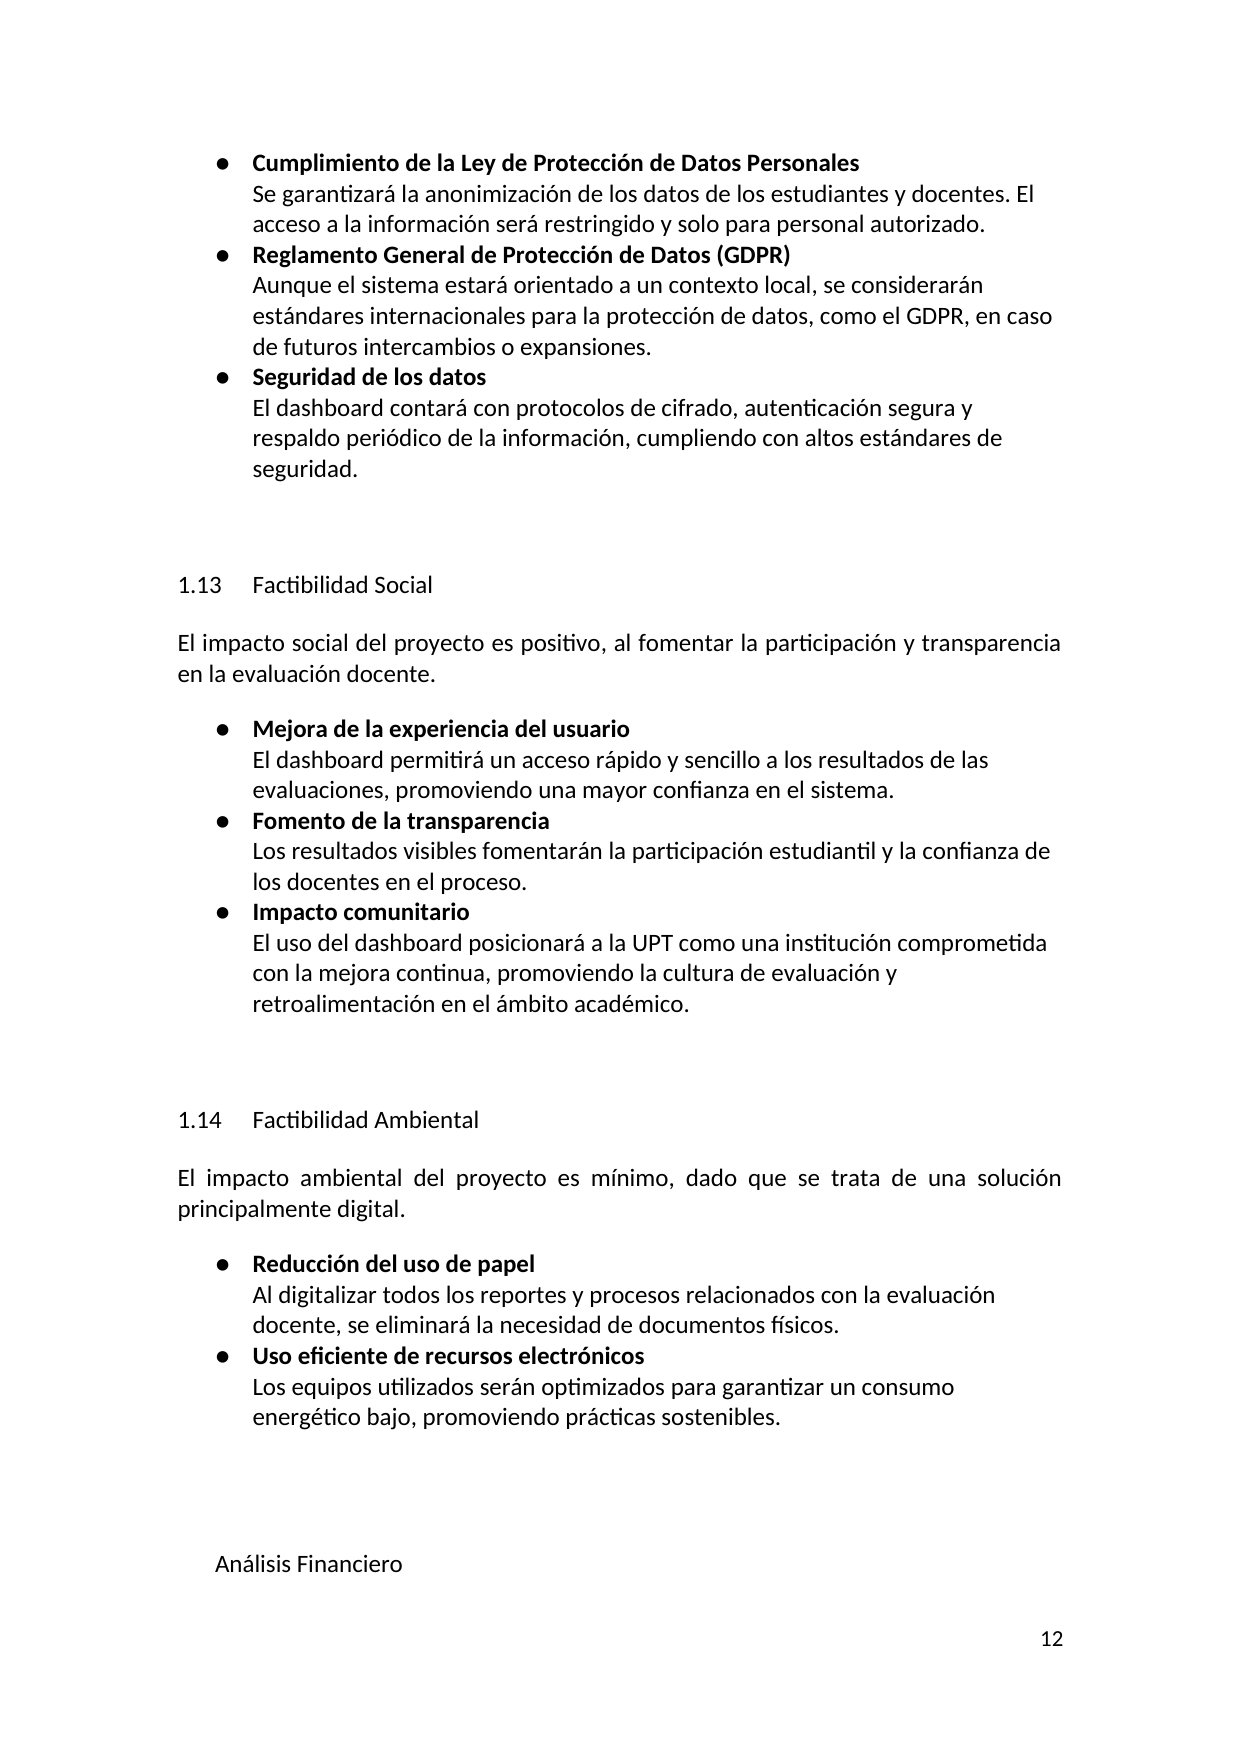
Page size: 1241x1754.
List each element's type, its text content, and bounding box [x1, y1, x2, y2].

list Reglamento General de Protección de Datos (GDPR) Aunque el sistema estará orientado a un contexto local, se considerarán estándares internacionales para la protección de datos, como el GDPR, en caso de futuros intercambios o expansiones. [215, 239, 1063, 361]
list Seguridad de los datos El dashboard contará con protocolos de cifrado, autenticación segura y respaldo periódico de la información, cumpliendo con altos estándares de seguridad. [215, 361, 1063, 483]
list Mejora de la experiencia del usuario El dashboard permitirá un acceso rápido y sencillo a los resultados de las evaluaciones, promoviendo una mayor confianza en el sistema. [215, 713, 1063, 805]
list Uso eficiente de recursos electrónicos Los equipos utilizados serán optimizados para garantizar un consumo energético bajo, promoviendo prácticas sostenibles. [215, 1340, 1063, 1432]
text Análisis Financiero [215, 1548, 1063, 1579]
list Factibilidad Social [177, 569, 1063, 600]
text El impacto ambiental del proyecto es mínimo, dado que se trata de una solución principalmente digital. [177, 1162, 1063, 1223]
list Cumplimiento de la Ley de Protección de Datos Personales Se garantizará la anonimización de los datos de los estudiantes y docentes. El acceso a la información será restringido y solo para personal autorizado. [215, 148, 1063, 239]
list Impacto comunitario El uso del dashboard posicionará a la UPT como una institución comprometida con la mejora continua, promoviendo la cultura de evaluación y retroalimentación en el ámbito académico. [215, 896, 1063, 1018]
list Fomento de la transparencia Los resultados visibles fomentarán la participación estudiantil y la confianza de los docentes en el proceso. [215, 805, 1063, 896]
list Reducción del uso de papel Al digitalizar todos los reportes y procesos relacionados con la evaluación docente, se eliminará la necesidad de documentos físicos. [215, 1248, 1063, 1340]
list Factibilidad Ambiental [177, 1104, 1063, 1135]
text El impacto social del proyecto es positivo, al fomentar la participación y transparencia en la evaluación docente. [177, 627, 1063, 688]
